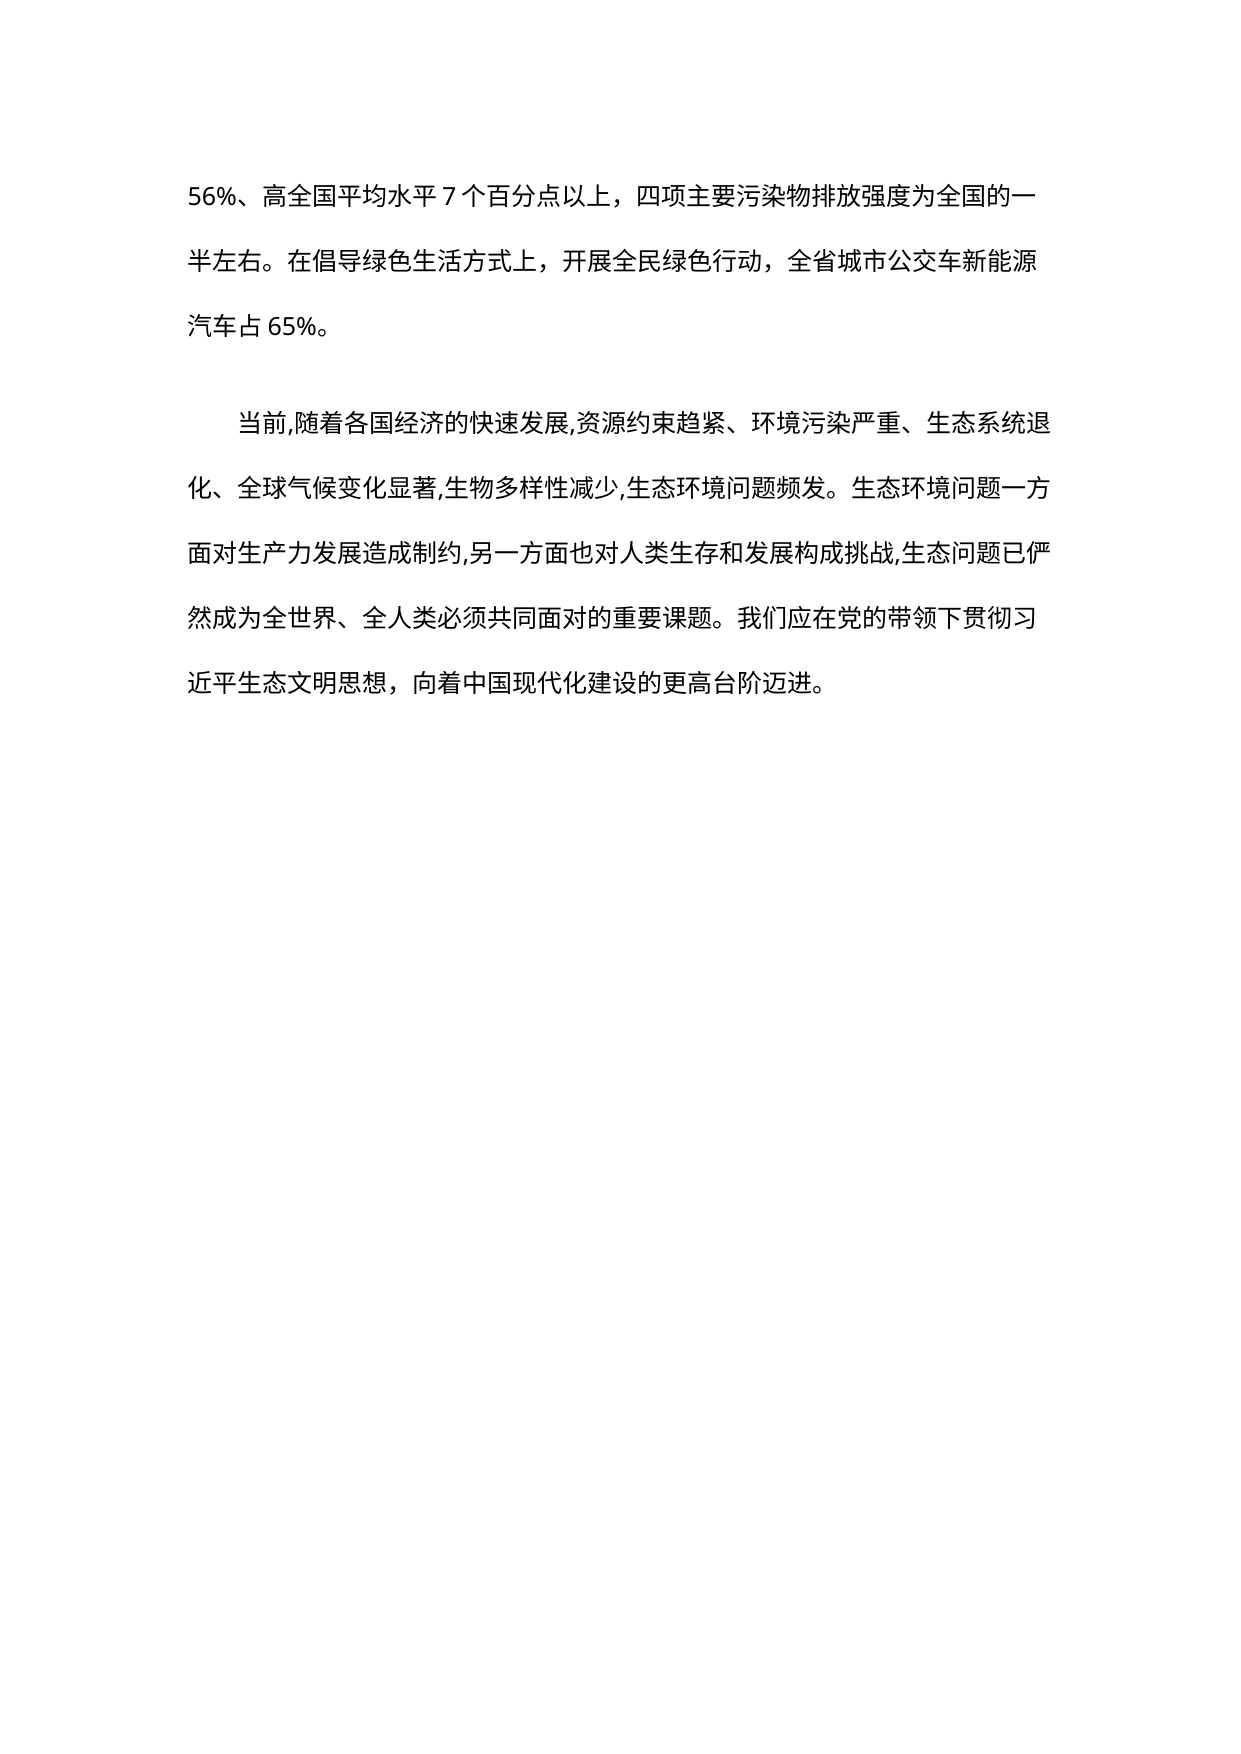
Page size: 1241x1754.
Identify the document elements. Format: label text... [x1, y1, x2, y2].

text 当前,随着各国经济的快速发展,资源约束趋紧、环境污染严重、生态系统退化、全球气候变化显著,生物多样性减少,生态环境问题频发。生态环境问题一方面对生产力发展造成制约,另一方面也对人类生存和发展构成挑战,生态问题已俨然成为全世界、全人类必须共同面对的重要课题。我们应在党的带领下贯彻习近平生态文明思想，向着中国现代化建设的更高台阶迈进。 [187, 389, 1053, 714]
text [187, 162, 1053, 357]
